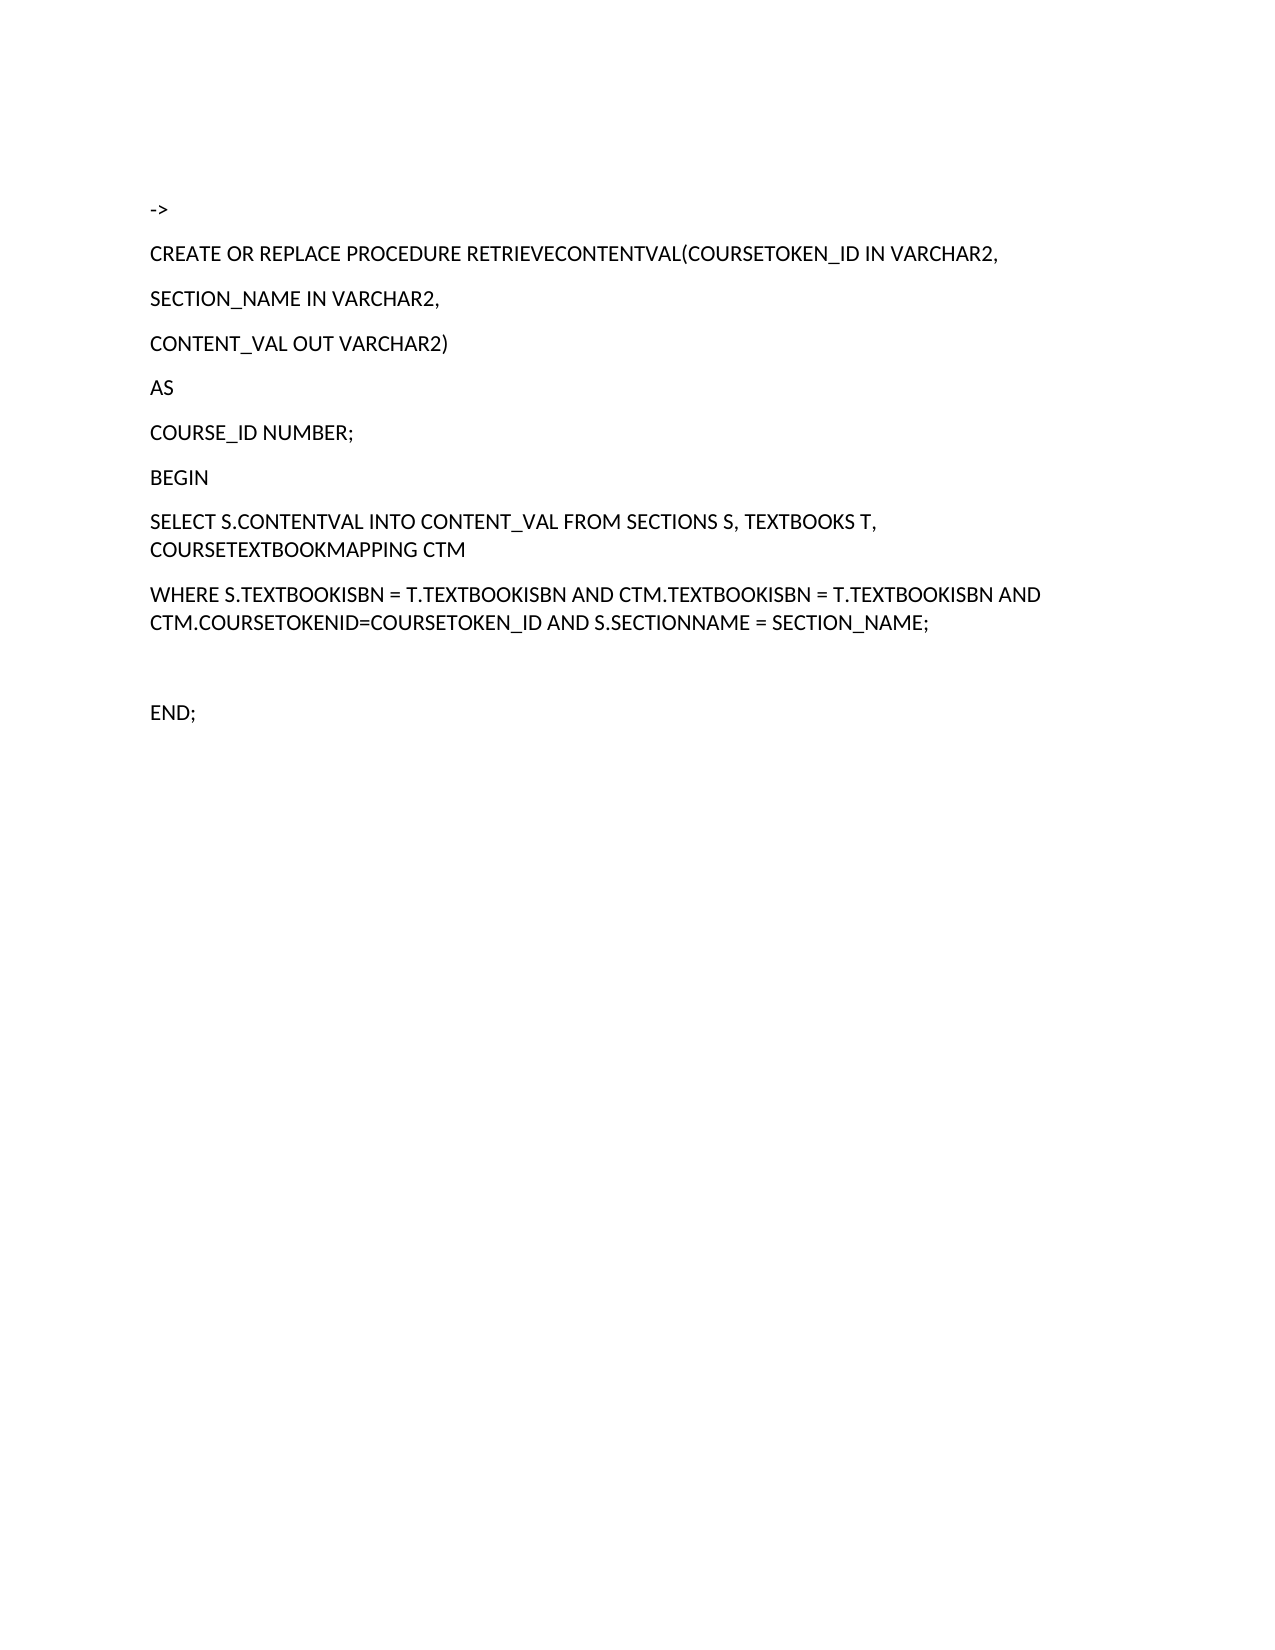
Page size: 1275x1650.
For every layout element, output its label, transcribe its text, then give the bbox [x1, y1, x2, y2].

text WHERE S.TEXTBOOKISBN = T.TEXTBOOKISBN AND CTM.TEXTBOOKISBN = T.TEXTBOOKISBN AND CTM.COURSETOKENID=COURSETOKEN_ID AND S.SECTIONNAME = SECTION_NAME; [150, 580, 1125, 636]
text SELECT S.CONTENTVAL INTO CONTENT_VAL FROM SECTIONS S, TEXTBOOKS T, COURSETEXTBOOKMAPPING CTM [150, 507, 1125, 563]
text BEGIN [150, 463, 1125, 491]
text CREATE OR REPLACE PROCEDURE RETRIEVECONTENTVAL(COURSETOKEN_ID IN VARCHAR2, [150, 239, 1125, 267]
text -> [150, 195, 1125, 223]
text AS [150, 373, 1125, 401]
text COURSE_ID NUMBER; [150, 418, 1125, 446]
text END; [150, 698, 1125, 726]
text SECTION_NAME IN VARCHAR2, [150, 284, 1125, 312]
text CONTENT_VAL OUT VARCHAR2) [150, 329, 1125, 357]
